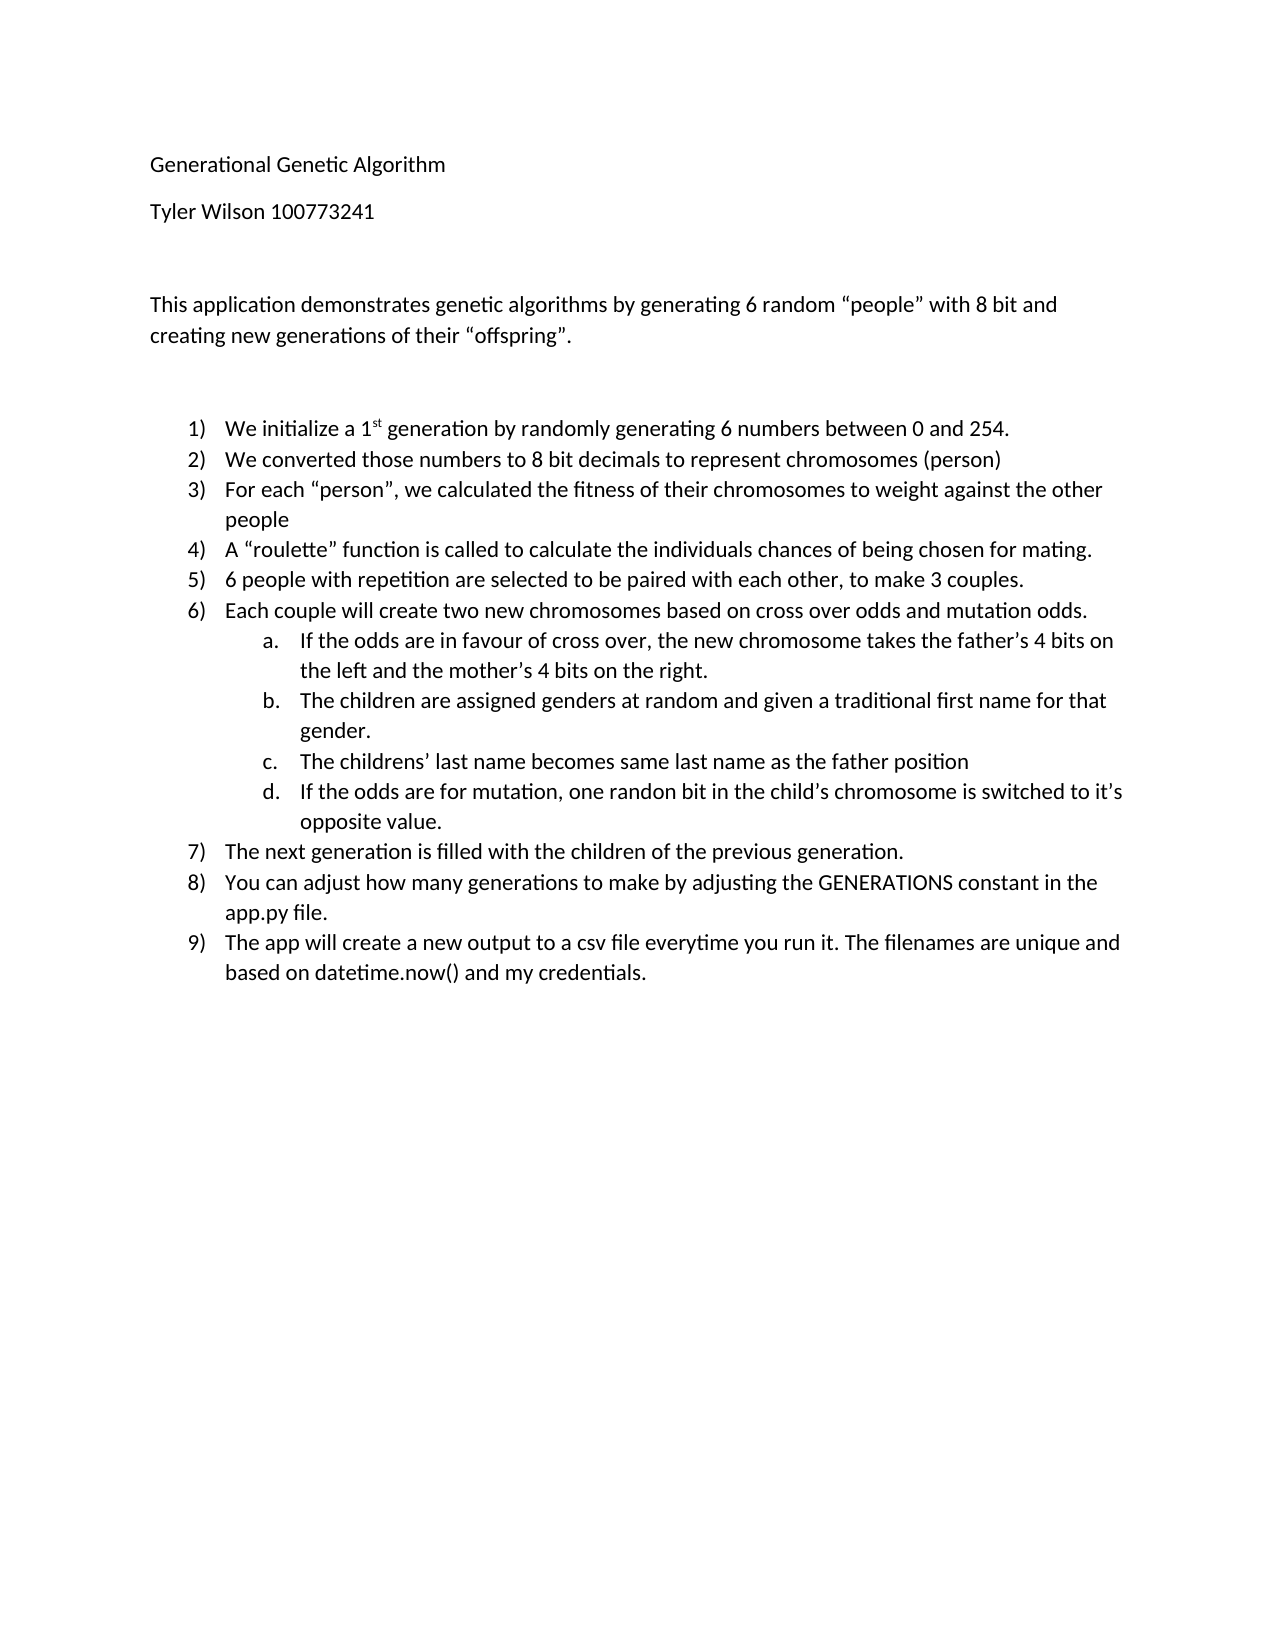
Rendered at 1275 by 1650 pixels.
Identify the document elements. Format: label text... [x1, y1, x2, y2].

list The childrens’ last name becomes same last name as the father position [262, 747, 1125, 775]
list If the odds are for mutation, one randon bit in the child’s chromosome is switched to it’s opposite value. [262, 777, 1125, 835]
list A “roulette” function is called to calculate the individuals chances of being chosen for mating. [187, 535, 1125, 563]
list Each couple will create two new chromosomes based on cross over odds and mutation odds. [187, 596, 1125, 624]
list You can adjust how many generations to make by adjusting the GENERATIONS constant in the app.py file. [187, 868, 1125, 926]
text This application demonstrates genetic algorithms by generating 6 random “people” with 8 bit and creating new generations of their “offspring”. [150, 291, 1125, 349]
list We initialize a 1st generation by randomly generating 6 numbers between 0 and 254. [187, 414, 1125, 443]
list The children are assigned genders at random and given a traditional first name for that gender. [262, 686, 1125, 745]
list The next generation is filled with the children of the previous generation. [187, 837, 1125, 866]
list For each “person”, we calculated the fitness of their chromosomes to weight against the other people [187, 475, 1125, 533]
list 6 people with repetition are selected to be paired with each other, to make 3 couples. [187, 566, 1125, 594]
list If the odds are in favour of cross over, the new chromosome takes the father’s 4 bits on the left and the mother’s 4 bits on the right. [262, 626, 1125, 684]
text Tyler Wilson 100773241 [150, 197, 1125, 225]
list We converted those numbers to 8 bit decimals to represent chromosomes (person) [187, 445, 1125, 473]
list The app will create a new output to a csv file everytime you run it. The filenames are unique and based on datetime.now() and my credentials. [187, 928, 1125, 986]
text Generational Genetic Algorithm [150, 150, 1125, 178]
